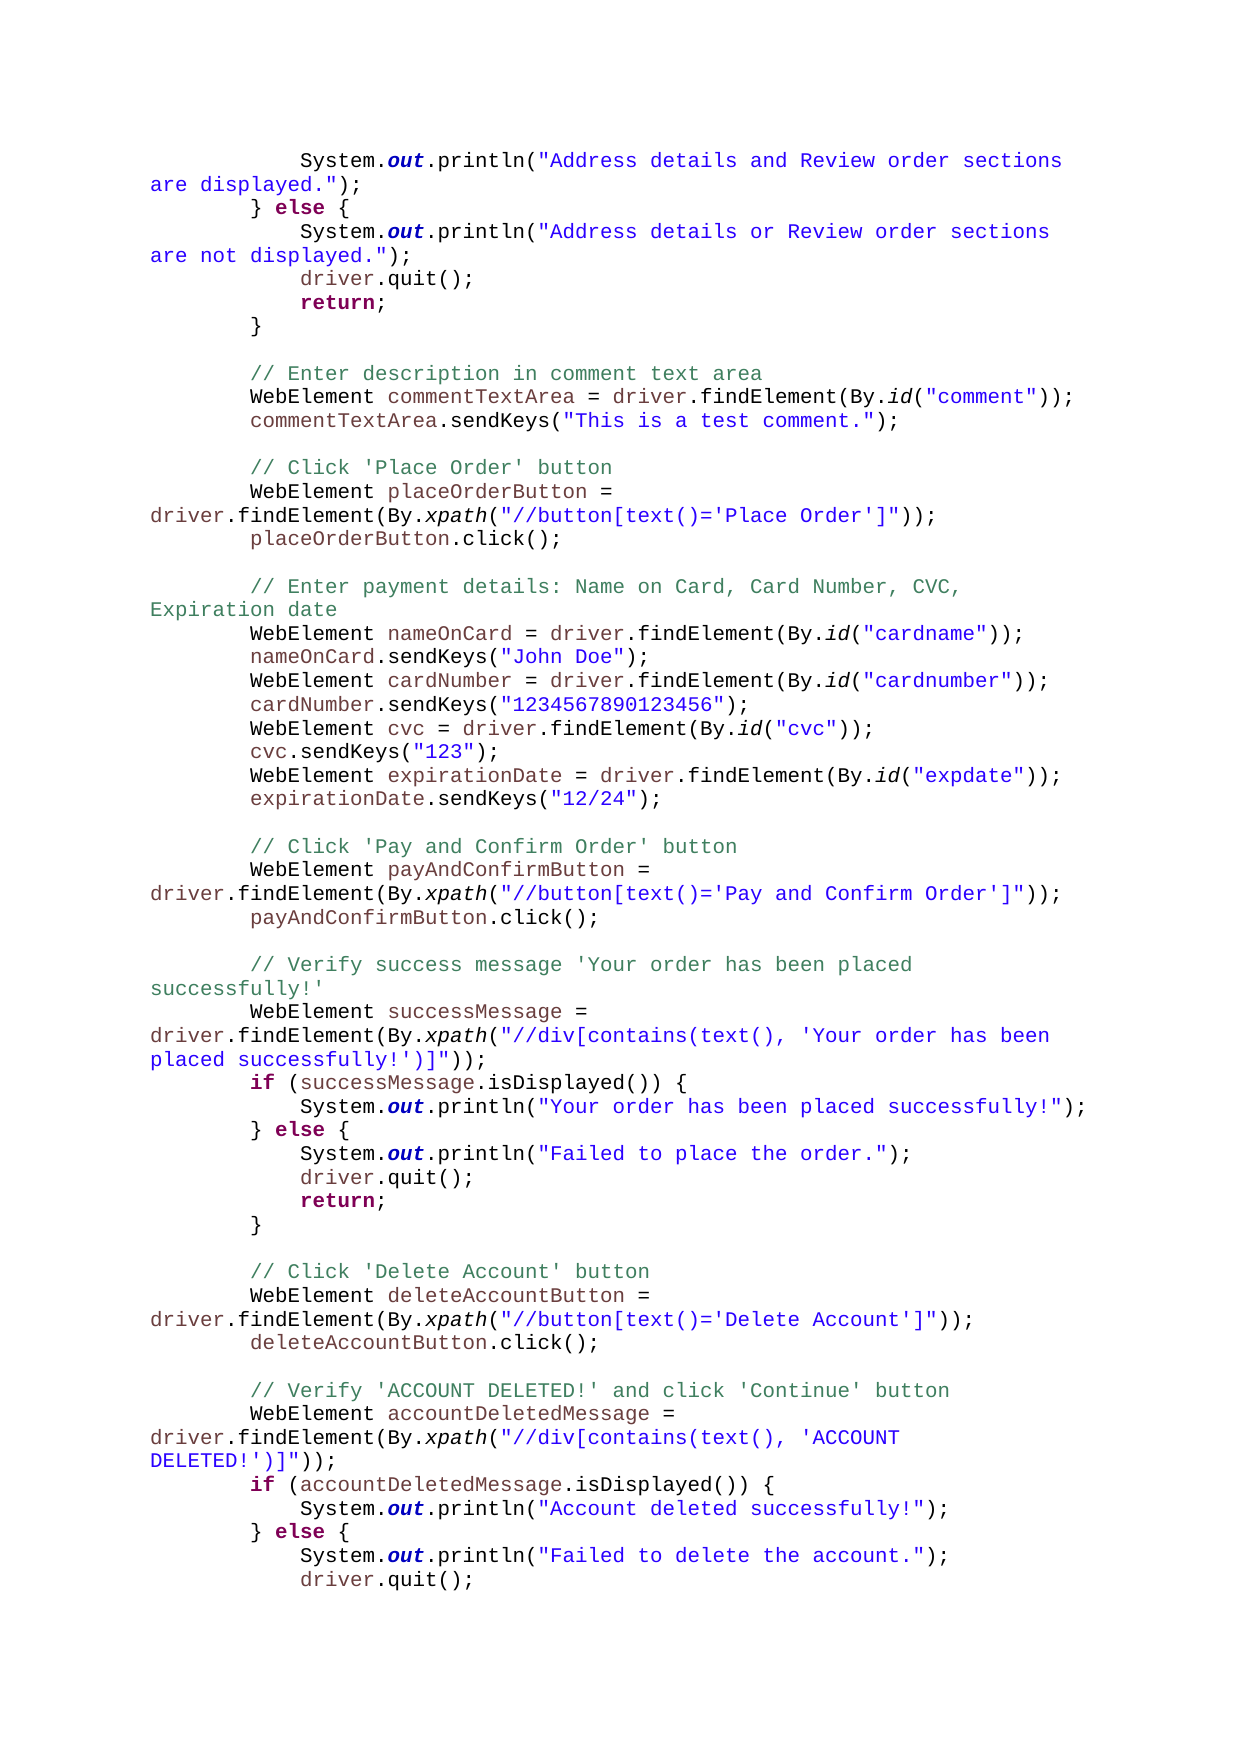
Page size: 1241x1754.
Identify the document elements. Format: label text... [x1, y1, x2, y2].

text driver.quit(); [150, 1569, 1090, 1592]
text System.out.println("Account deleted successfully!"); [150, 1498, 1090, 1521]
text placeOrderButton.click(); [150, 528, 1090, 552]
text } else { [150, 1521, 1090, 1545]
text driver.quit(); [150, 268, 1090, 292]
text // Verify success message 'Your order has been placed successfully!' [150, 954, 1090, 1001]
text cvc.sendKeys("123"); [150, 741, 1090, 765]
text System.out.println("Failed to delete the account."); [150, 1545, 1090, 1569]
text // Click 'Pay and Confirm Order' button [150, 836, 1090, 859]
text WebElement cvc = driver.findElement(By.id("cvc")); [150, 717, 1090, 741]
text WebElement commentTextArea = driver.findElement(By.id("comment")); [150, 386, 1090, 410]
text WebElement payAndConfirmButton = driver.findElement(By.xpath("//button[text()='Pay and Confirm Order']")); [150, 859, 1090, 907]
text System.out.println("Address details or Review order sections are not displayed."); [150, 221, 1090, 268]
text // Verify 'ACCOUNT DELETED!' and click 'Continue' button [150, 1379, 1090, 1403]
text if (successMessage.isDisplayed()) { [150, 1072, 1090, 1096]
text cardNumber.sendKeys("1234567890123456"); [150, 694, 1090, 717]
text // Enter description in comment text area [150, 363, 1090, 386]
text commentTextArea.sendKeys("This is a test comment."); [150, 410, 1090, 434]
text } else { [150, 1119, 1090, 1143]
text driver.quit(); [150, 1167, 1090, 1190]
text payAndConfirmButton.click(); [150, 907, 1090, 930]
text return; [150, 1190, 1090, 1214]
text // Click 'Place Order' button [150, 457, 1090, 481]
text deleteAccountButton.click(); [150, 1332, 1090, 1356]
text System.out.println("Address details and Review order sections are displayed."); [150, 150, 1090, 197]
text System.out.println("Failed to place the order."); [150, 1143, 1090, 1167]
text WebElement nameOnCard = driver.findElement(By.id("cardname")); [150, 623, 1090, 647]
text WebElement cardNumber = driver.findElement(By.id("cardnumber")); [150, 670, 1090, 694]
text WebElement deleteAccountButton = driver.findElement(By.xpath("//button[text()='Delete Account']")); [150, 1285, 1090, 1332]
text } [150, 316, 1090, 339]
text WebElement placeOrderButton = driver.findElement(By.xpath("//button[text()='Place Order']")); [150, 481, 1090, 528]
text // Click 'Delete Account' button [150, 1261, 1090, 1285]
text // Enter payment details: Name on Card, Card Number, CVC, Expiration date [150, 576, 1090, 623]
text nameOnCard.sendKeys("John Doe"); [150, 647, 1090, 670]
text } [150, 1214, 1090, 1238]
text } else { [150, 197, 1090, 221]
text WebElement accountDeletedMessage = driver.findElement(By.xpath("//div[contains(text(), 'ACCOUNT DELETED!')]")); [150, 1403, 1090, 1474]
text expirationDate.sendKeys("12/24"); [150, 788, 1090, 812]
text WebElement expirationDate = driver.findElement(By.id("expdate")); [150, 765, 1090, 788]
text return; [150, 292, 1090, 316]
text if (accountDeletedMessage.isDisplayed()) { [150, 1474, 1090, 1498]
text WebElement successMessage = driver.findElement(By.xpath("//div[contains(text(), 'Your order has been placed successfully!')]")); [150, 1001, 1090, 1072]
text System.out.println("Your order has been placed successfully!"); [150, 1096, 1090, 1119]
